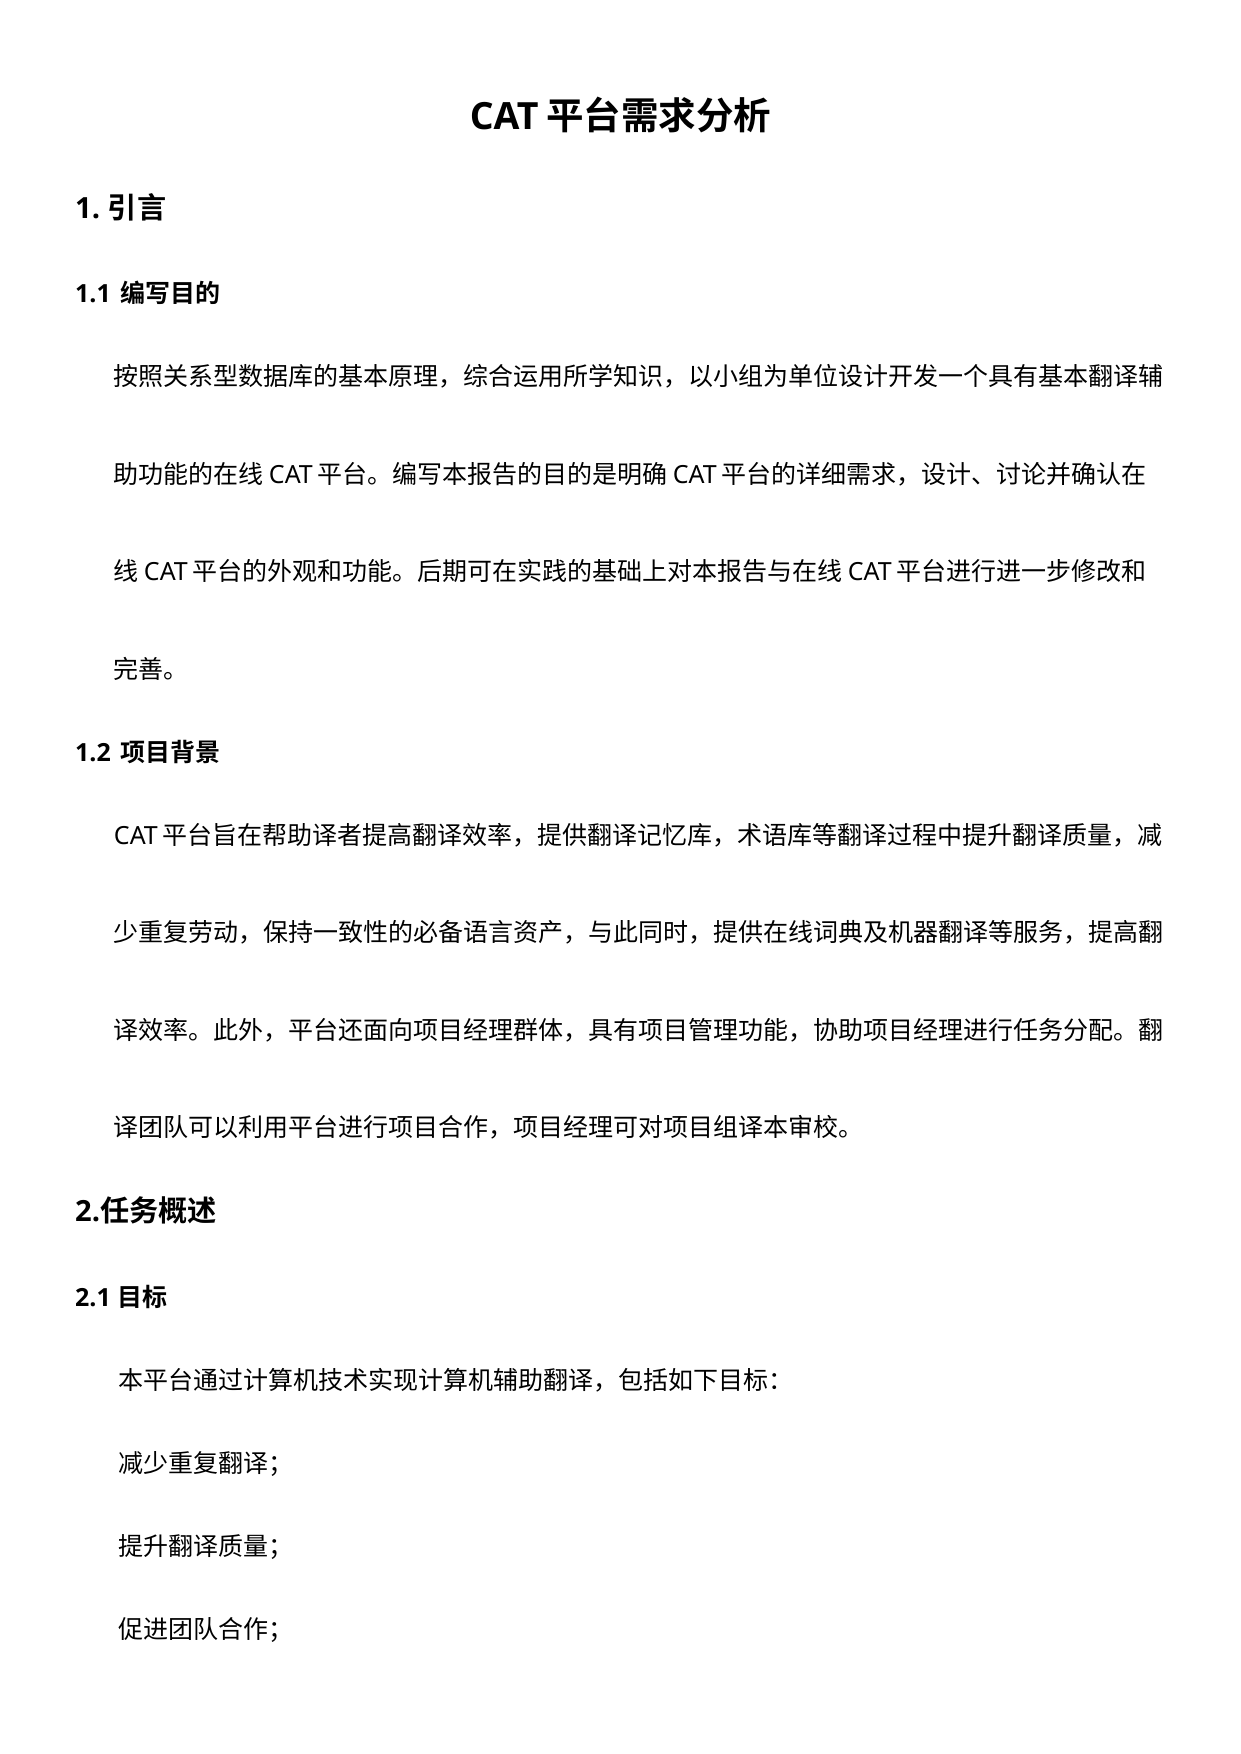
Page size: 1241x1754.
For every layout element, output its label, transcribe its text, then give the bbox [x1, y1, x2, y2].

text 2.1 目标 [75, 1263, 1165, 1328]
text 减少重复翻译； [75, 1429, 1165, 1494]
text 按照关系型数据库的基本原理，综合运用所学知识，以小组为单位设计开发一个具有基本翻译辅助功能的在线CAT平台。编写本报告的目的是明确CAT平台的详细需求，设计、讨论并确认在线CAT平台的外观和功能。后期可在实践的基础上对本报告与在线CAT平台进行进一步修改和完善。 [114, 342, 1165, 700]
text 促进团队合作； [75, 1595, 1165, 1660]
text 2.任务概述 [75, 1177, 1165, 1242]
list 项目背景 [75, 718, 1165, 783]
text 提升翻译质量； [75, 1512, 1165, 1577]
text 1. 引言 [75, 173, 1165, 238]
text CAT平台需求分析 [75, 81, 1165, 146]
text 本平台通过计算机技术实现计算机辅助翻译，包括如下目标： [75, 1346, 1165, 1411]
list CAT平台旨在帮助译者提高翻译效率，提供翻译记忆库，术语库等翻译过程中提升翻译质量，减少重复劳动，保持一致性的必备语言资产，与此同时，提供在线词典及机器翻译等服务，提高翻译效率。此外，平台还面向项目经理群体，具有项目管理功能，协助项目经理进行任务分配。翻译团队可以利用平台进行项目合作，项目经理可对项目组译本审校。 [114, 801, 1165, 1158]
list 编写目的 [75, 259, 1165, 324]
